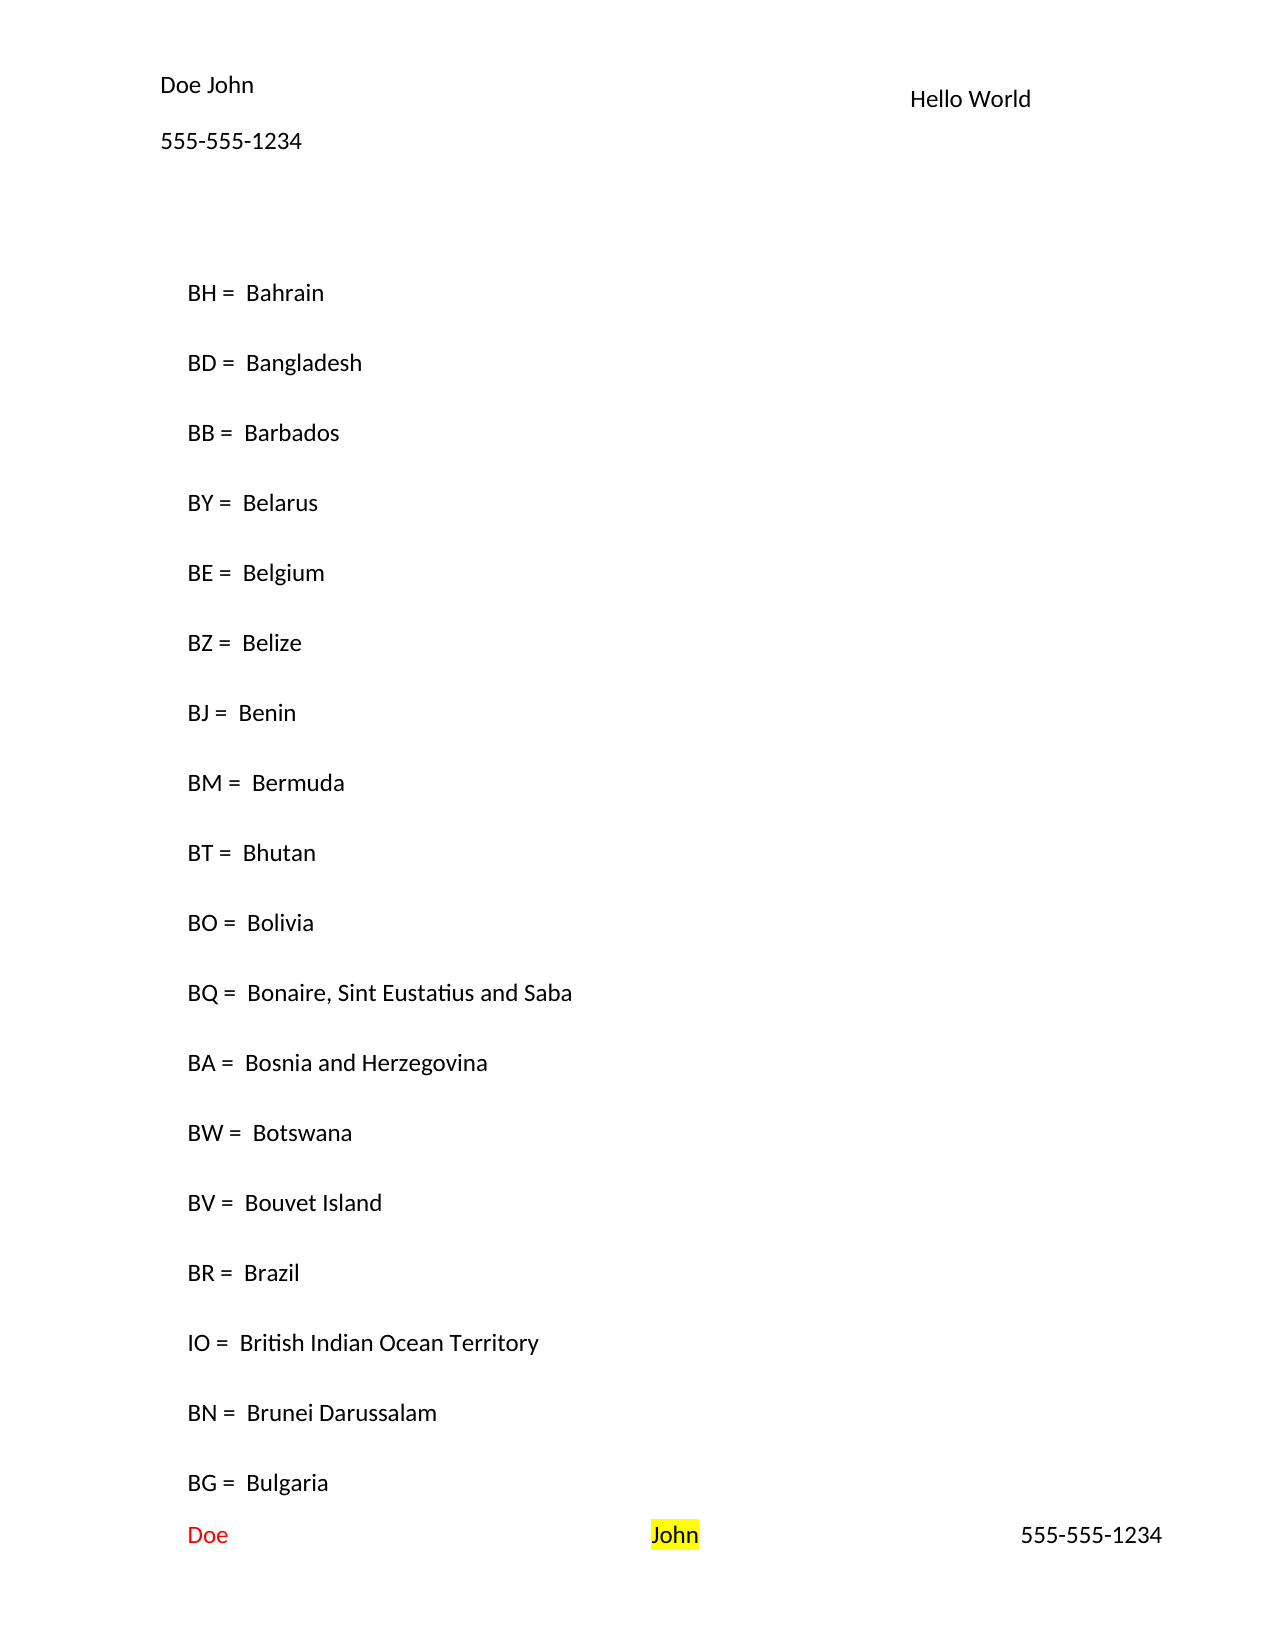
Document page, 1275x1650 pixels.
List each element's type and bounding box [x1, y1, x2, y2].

text [187, 242, 1087, 1498]
